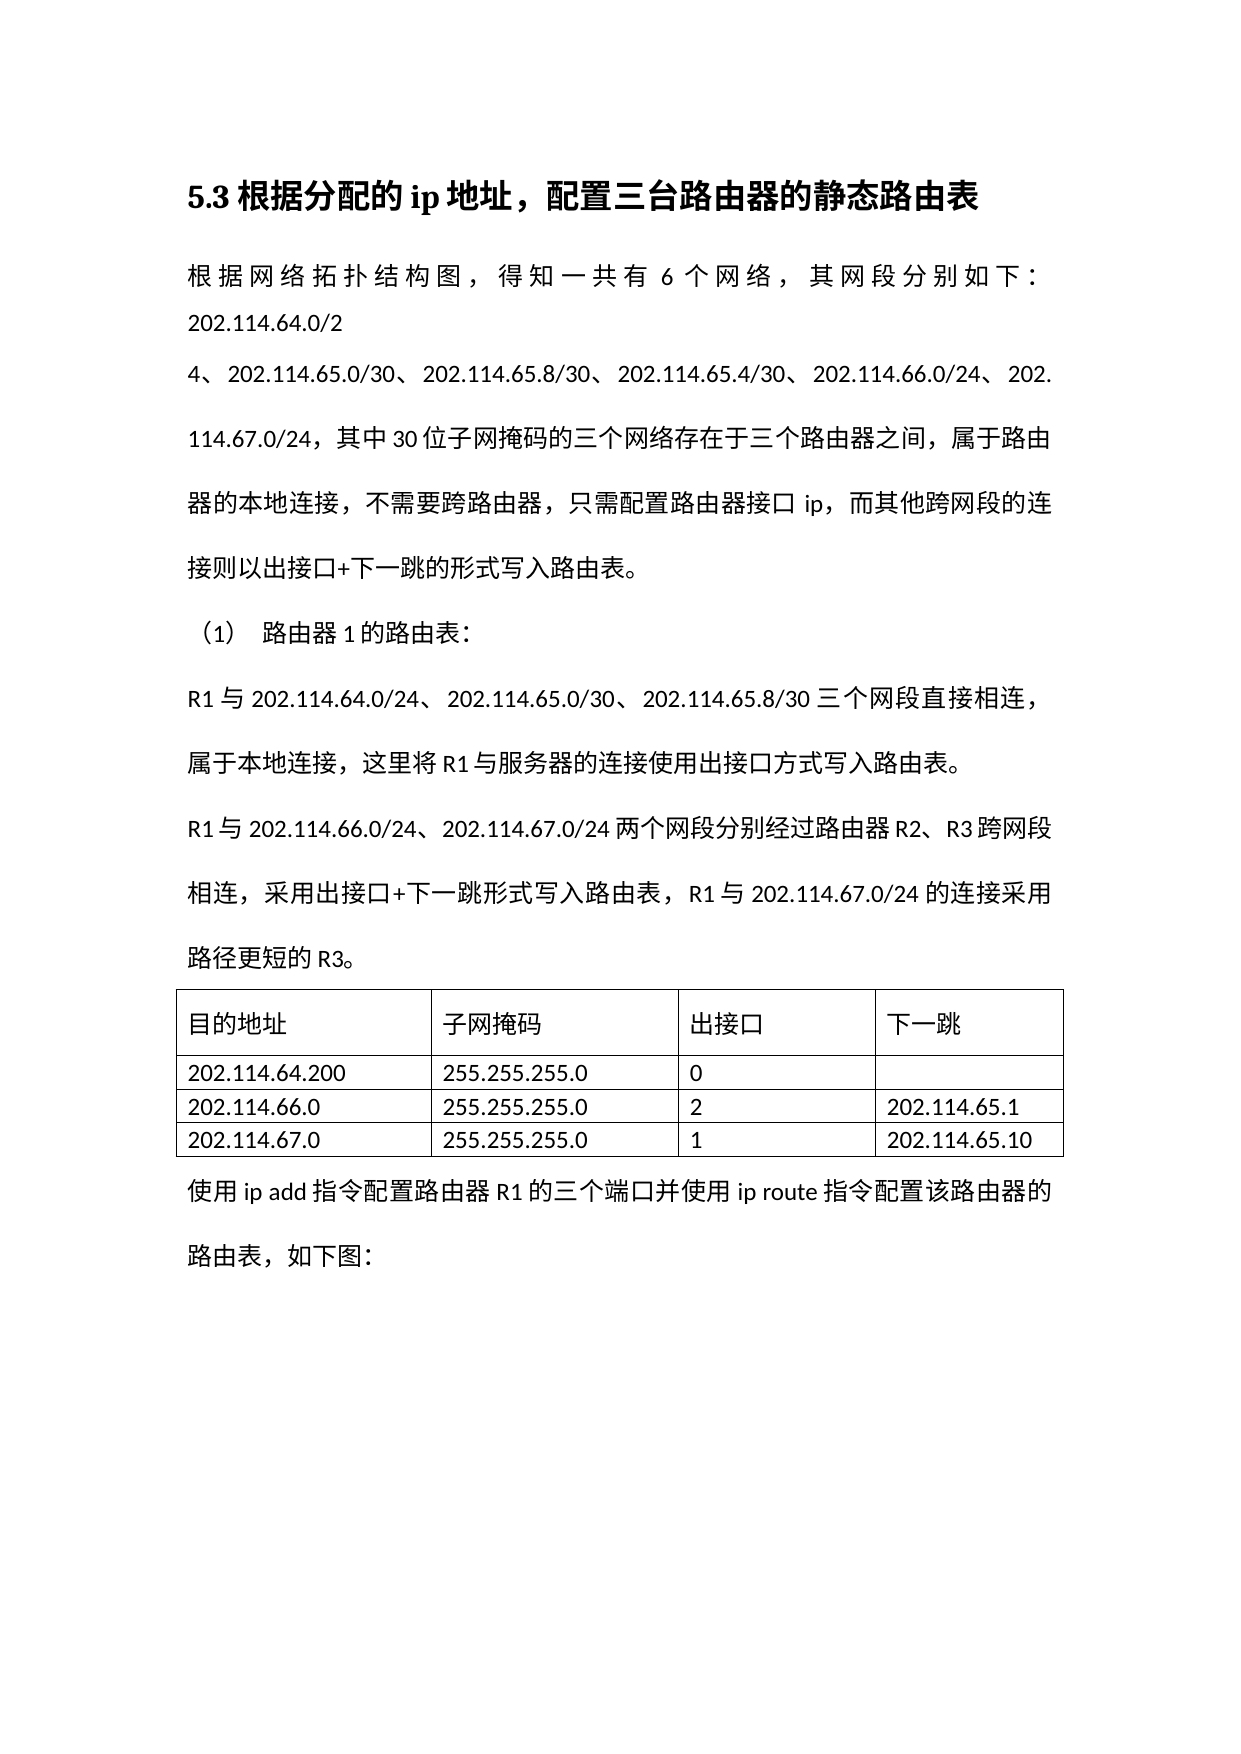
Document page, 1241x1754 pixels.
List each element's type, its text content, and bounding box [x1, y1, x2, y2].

table_cell 255.255.255.0 [432, 1090, 678, 1122]
table_header 目的地址 [177, 990, 431, 1055]
table_cell 2 [679, 1090, 875, 1122]
table_cell 202.114.65.1 [876, 1090, 1063, 1122]
table_cell 0 [679, 1056, 875, 1089]
text 使用ip add指令配置路由器R1的三个端口并使用ip route指令配置该路由器的路由表，如下图： [187, 1157, 1053, 1287]
list 路由器1的路由表： [187, 599, 1053, 664]
table_cell [876, 1056, 1063, 1089]
table_cell 255.255.255.0 [432, 1056, 678, 1089]
table_cell 202.114.67.0 [177, 1123, 431, 1156]
text 根据网络拓扑结构图，得知一共有6个网络，其网段分别如下：202.114.64.0/24、202.114.65.0/30、202.114.65.8/30、202.114.65.4/30、202.114.66.0/24、202.114.67.0/24，其中30位子网掩码的三个网络存在于三个路由器之间，属于路由器的本地连接，不需要跨路由器，只需配置路由器接口ip，而其他跨网段的连接则以出接口+下一跳的形式写入路由表。 [187, 242, 1053, 599]
table_cell 1 [679, 1123, 875, 1156]
table_cell 202.114.64.200 [177, 1056, 431, 1089]
table_cell 202.114.65.10 [876, 1123, 1063, 1156]
table_header 出接口 [679, 990, 875, 1055]
table_cell 255.255.255.0 [432, 1123, 678, 1156]
text R1与202.114.64.0/24、202.114.65.0/30、202.114.65.8/30三个网段直接相连，属于本地连接，这里将R1与服务器的连接使用出接口方式写入路由表。 [187, 664, 1053, 794]
subtitle 5.3 根据分配的ip地址，配置三台路由器的静态路由表 [187, 162, 1053, 227]
table_header 子网掩码 [432, 990, 678, 1055]
text R1与202.114.66.0/24、202.114.67.0/24两个网段分别经过路由器R2、R3跨网段相连，采用出接口+下一跳形式写入路由表，R1与202.114.67.0/24的连接采用路径更短的R3。 [187, 794, 1053, 989]
table_cell 202.114.66.0 [177, 1090, 431, 1122]
table_header 下一跳 [876, 990, 1063, 1055]
